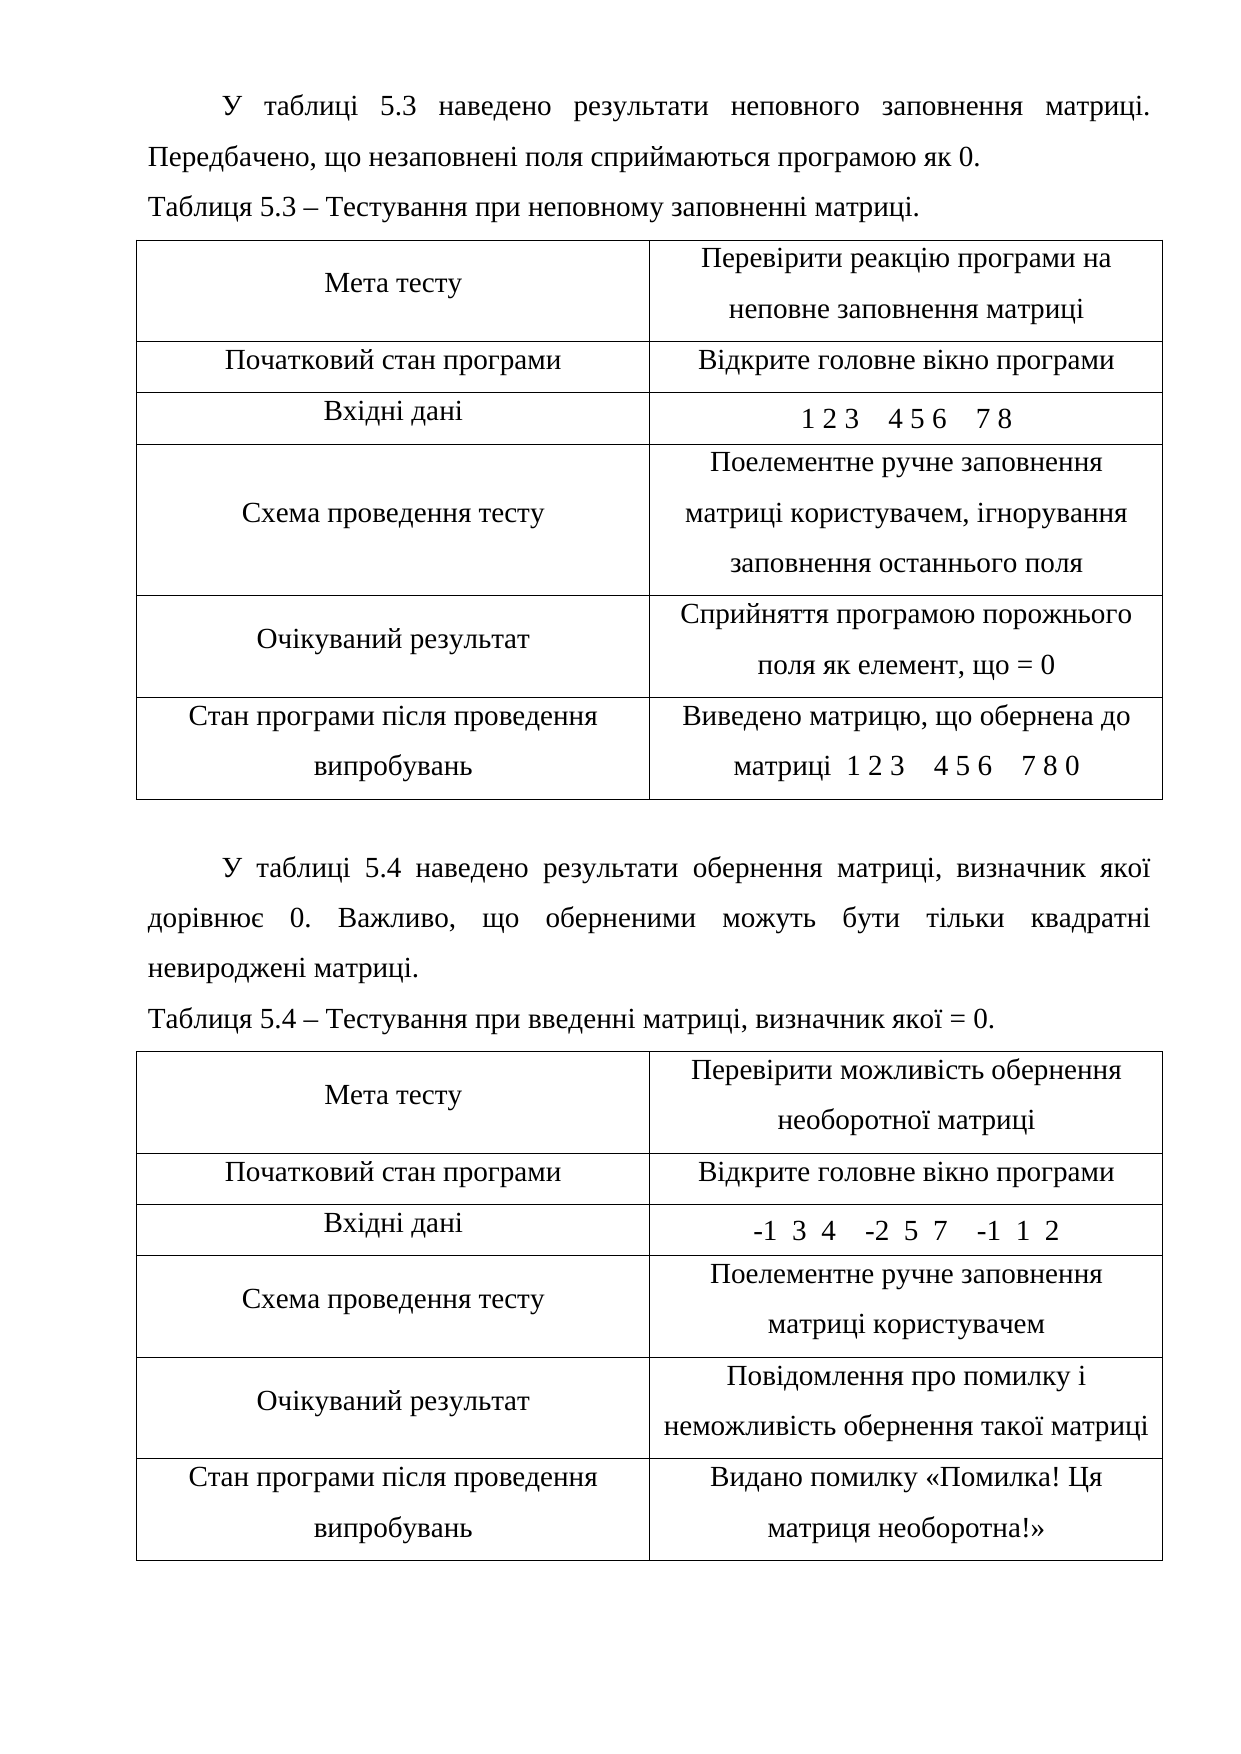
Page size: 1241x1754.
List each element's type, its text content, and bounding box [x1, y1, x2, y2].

table_cell Початковий стан програми [137, 1154, 649, 1204]
table_cell -1 3 4 -2 5 7 -1 1 2 [650, 1205, 1162, 1255]
table_cell Очікуваний результат [137, 596, 649, 697]
table_header Мета тесту [137, 1052, 649, 1153]
table_cell Видано помилку «Помилка! Ця матриця необоротна!» [650, 1459, 1162, 1560]
table_cell Стан програми після проведення випробувань [137, 698, 649, 798]
table_cell Вхідні дані [137, 1205, 649, 1255]
table_cell Відкрите головне вікно програми [650, 1154, 1162, 1204]
table_cell Початковий стан програми [137, 342, 649, 392]
table_cell Очікуваний результат [137, 1358, 649, 1458]
table_cell 1 2 3 4 5 6 7 8 [650, 393, 1162, 443]
table_cell Поелементне ручне заповнення матриці користувачем [650, 1256, 1162, 1357]
table_cell Поелементне ручне заповнення матриці користувачем, ігнорування заповнення останнього поля [650, 445, 1162, 595]
text Таблиця 5.3 – Тестування при неповному заповненні матриці. [148, 189, 1152, 223]
text Таблиця 5.4 – Тестування при введенні матриці, визначник якої = 0. [148, 1001, 1152, 1034]
table_cell Вхідні дані [137, 393, 649, 443]
table_header Перевірити реакцію програми на неповне заповнення матриці [650, 241, 1162, 341]
table_header Перевірити можливість обернення необоротної матриці [650, 1052, 1162, 1153]
table_cell Виведено матрицю, що обернена до матриці 1 2 3 4 5 6 7 8 0 [650, 698, 1162, 798]
text У таблиці 5.3 наведено результати неповного заповнення матриці. Передбачено, що незаповнені поля сприймаються програмою як 0. [148, 88, 1152, 172]
table_cell Сприйняття програмою порожнього поля як елемент, що = 0 [650, 596, 1162, 697]
text У таблиці 5.4 наведено результати обернення матриці, визначник якої дорівнює 0. Важливо, що оберненими можуть бути тільки квадратні невироджені матриці. [148, 850, 1152, 984]
table_cell Повідомлення про помилку і неможливість обернення такої матриці [650, 1358, 1162, 1458]
table_cell Схема проведення тесту [137, 1256, 649, 1357]
table_cell Відкрите головне вікно програми [650, 342, 1162, 392]
table_header Мета тесту [137, 241, 649, 341]
table_cell Стан програми після проведення випробувань [137, 1459, 649, 1560]
table_cell Схема проведення тесту [137, 445, 649, 595]
